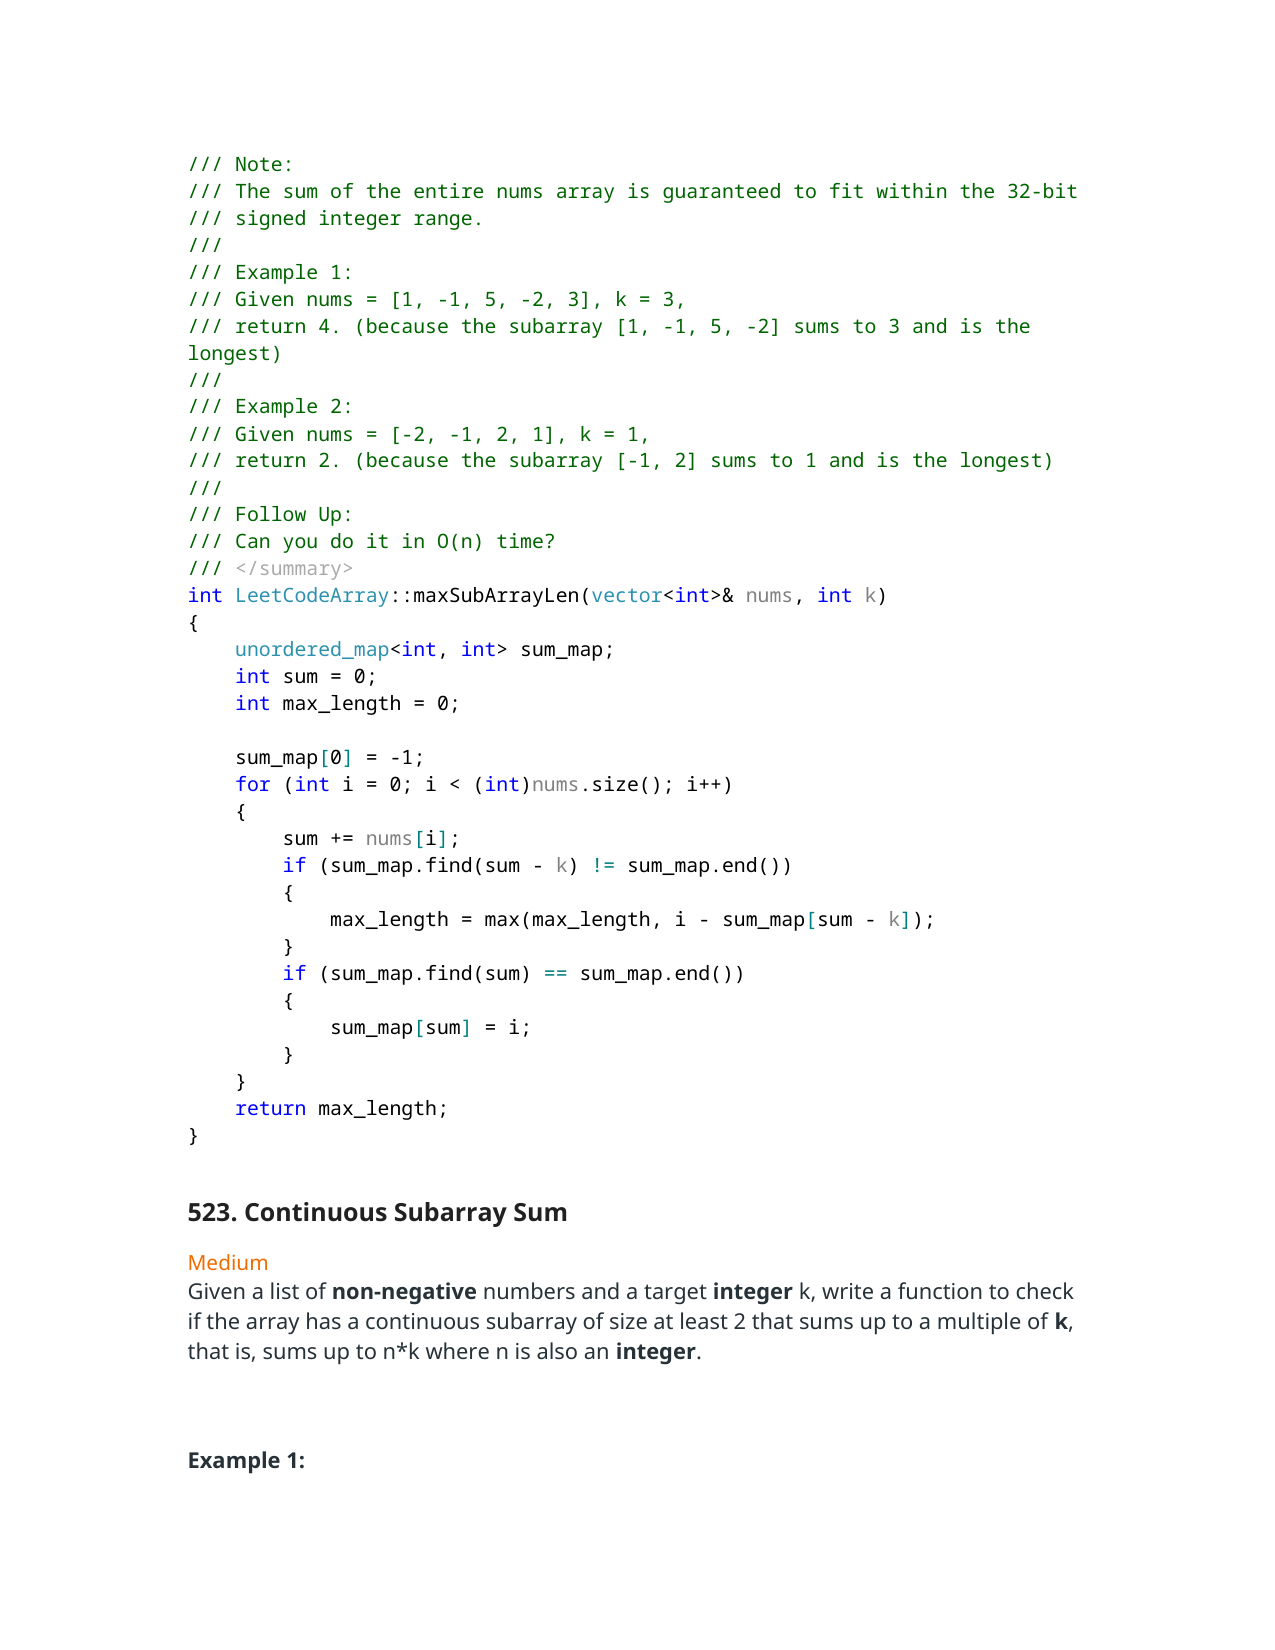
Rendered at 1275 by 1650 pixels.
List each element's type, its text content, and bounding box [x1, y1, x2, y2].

text unordered_map<int, int> sum_map; [187, 636, 1087, 663]
text /// return 4. (because the subarray [1, -1, 5, -2] sums to 3 and is the longest) [187, 312, 1087, 366]
text /// Example 1: [187, 258, 1087, 285]
text return max_length; [187, 1094, 1087, 1121]
text /// The sum of the entire nums array is guaranteed to fit within the 32-bit [187, 177, 1087, 204]
text /// [187, 231, 1087, 258]
text /// </summary> [187, 555, 1087, 582]
text } [187, 932, 1087, 959]
text /// [187, 366, 1087, 393]
text Example 1: [187, 1445, 1087, 1475]
text } [187, 1040, 1087, 1067]
text int sum = 0; [187, 663, 1087, 689]
text int LeetCodeArray::maxSubArrayLen(vector<int>& nums, int k) [187, 582, 1087, 609]
text } [187, 1067, 1087, 1094]
text /// Given nums = [-2, -1, 2, 1], k = 1, [187, 420, 1087, 447]
subtitle 523. Continuous Subarray Sum [187, 1195, 1087, 1229]
text { [187, 878, 1087, 905]
text /// Can you do it in O(n) time? [187, 528, 1087, 555]
text /// Follow Up: [187, 501, 1087, 528]
text for (int i = 0; i < (int)nums.size(); i++) [187, 771, 1087, 797]
text /// [187, 474, 1087, 501]
text if (sum_map.find(sum) == sum_map.end()) [187, 959, 1087, 986]
text int max_length = 0; [187, 689, 1087, 717]
text } [187, 1121, 1087, 1148]
text /// return 2. (because the subarray [-1, 2] sums to 1 and is the longest) [187, 447, 1087, 474]
text { [187, 609, 1087, 636]
text sum_map[0] = -1; [187, 743, 1087, 771]
text /// Note: [187, 150, 1087, 177]
text if (sum_map.find(sum - k) != sum_map.end()) [187, 851, 1087, 878]
text /// Example 2: [187, 393, 1087, 420]
text sum_map[sum] = i; [187, 1013, 1087, 1040]
text /// Given nums = [1, -1, 5, -2, 3], k = 3, [187, 285, 1087, 312]
text Given a list of non-negative numbers and a target integer k, write a function to check if the array has a continuous subarray of size at least 2 that sums up to a multiple of k, that is, sums up to n*k where n is also an integer. [187, 1276, 1087, 1365]
text max_length = max(max_length, i - sum_map[sum - k]); [187, 905, 1087, 932]
text { [187, 797, 1087, 824]
text sum += nums[i]; [187, 824, 1087, 851]
text { [187, 986, 1087, 1013]
text /// signed integer range. [187, 204, 1087, 231]
text Medium [187, 1245, 1087, 1276]
